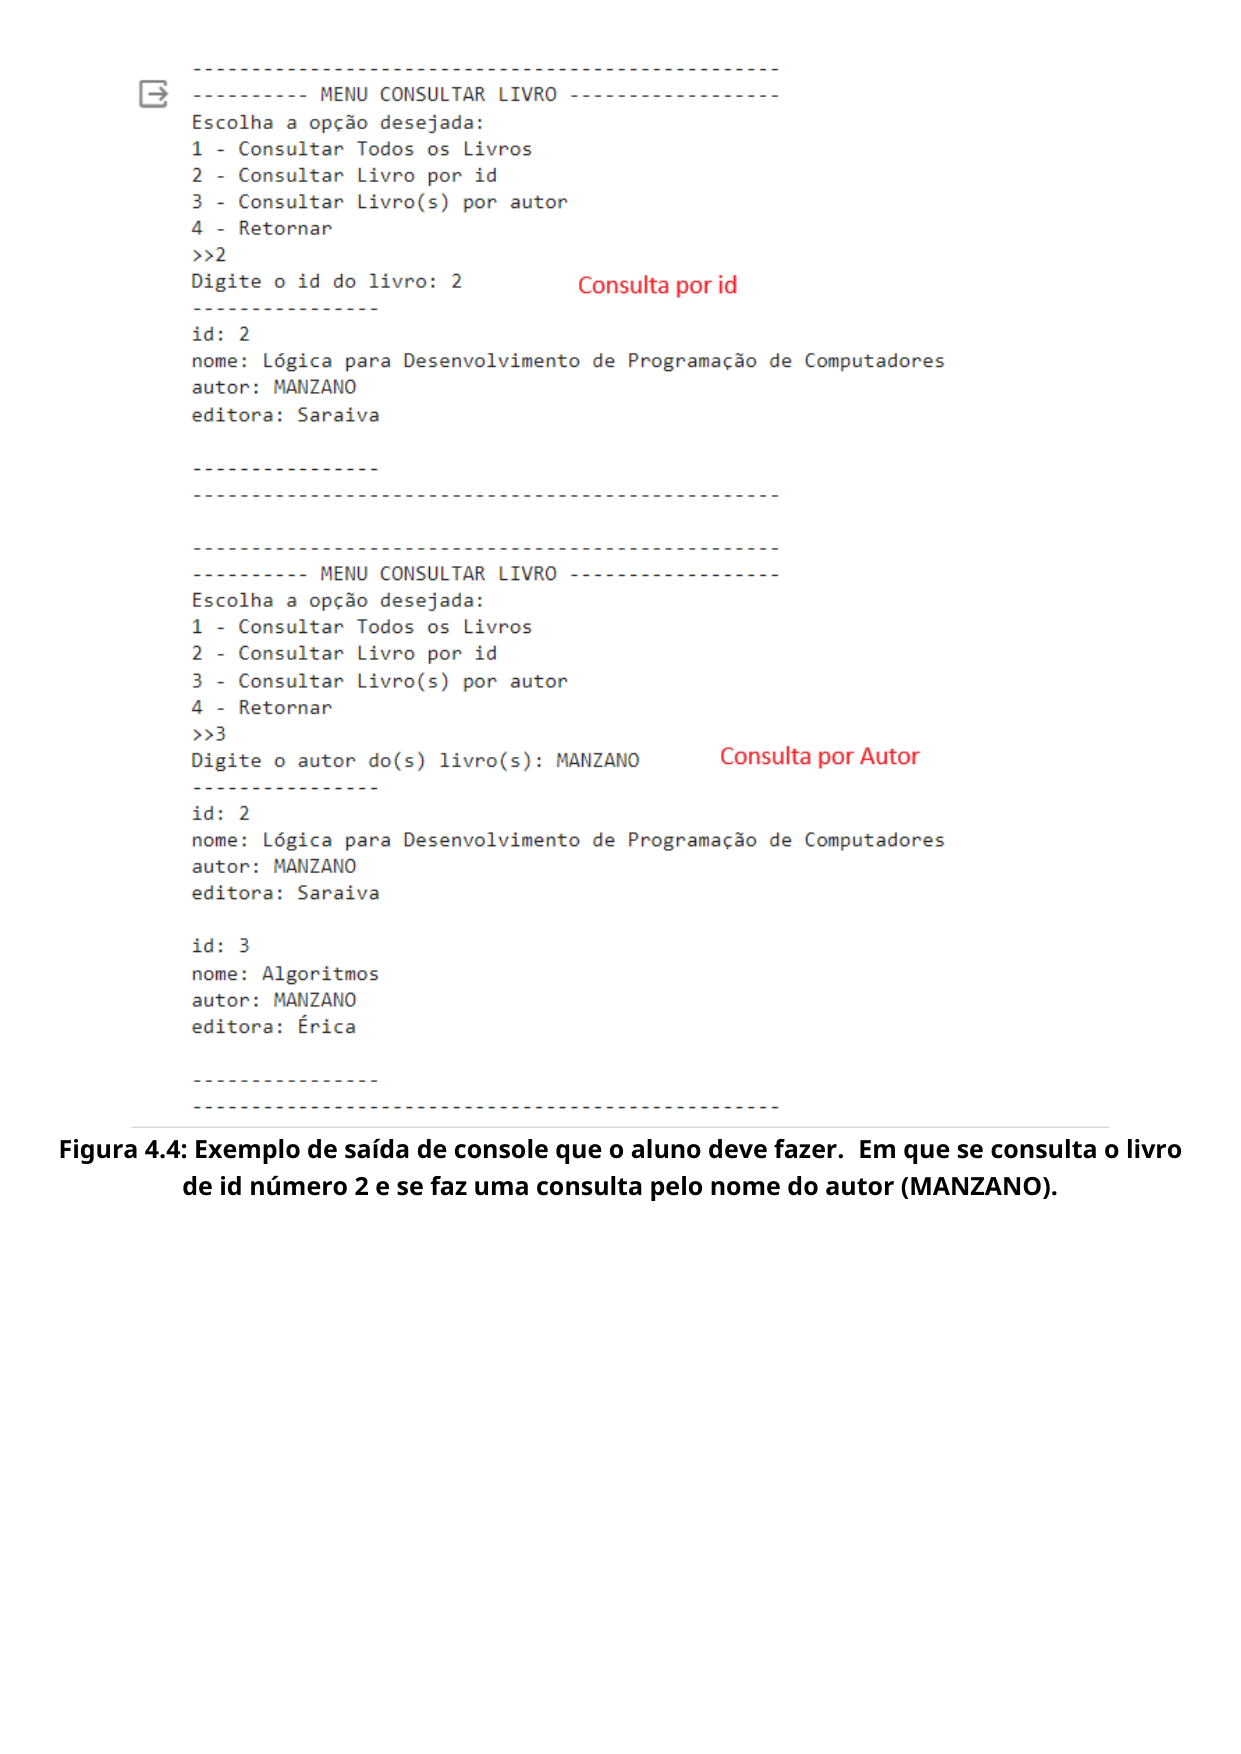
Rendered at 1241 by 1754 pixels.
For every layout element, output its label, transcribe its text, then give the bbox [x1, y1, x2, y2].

text Figura 4.4: Exemplo de saída de console que o aluno deve fazer. Em que se consulta o livro de id número 2 e se faz uma consulta pelo nome do autor (MANZANO). [44, 1132, 1196, 1202]
picture [131, 59, 1110, 1128]
